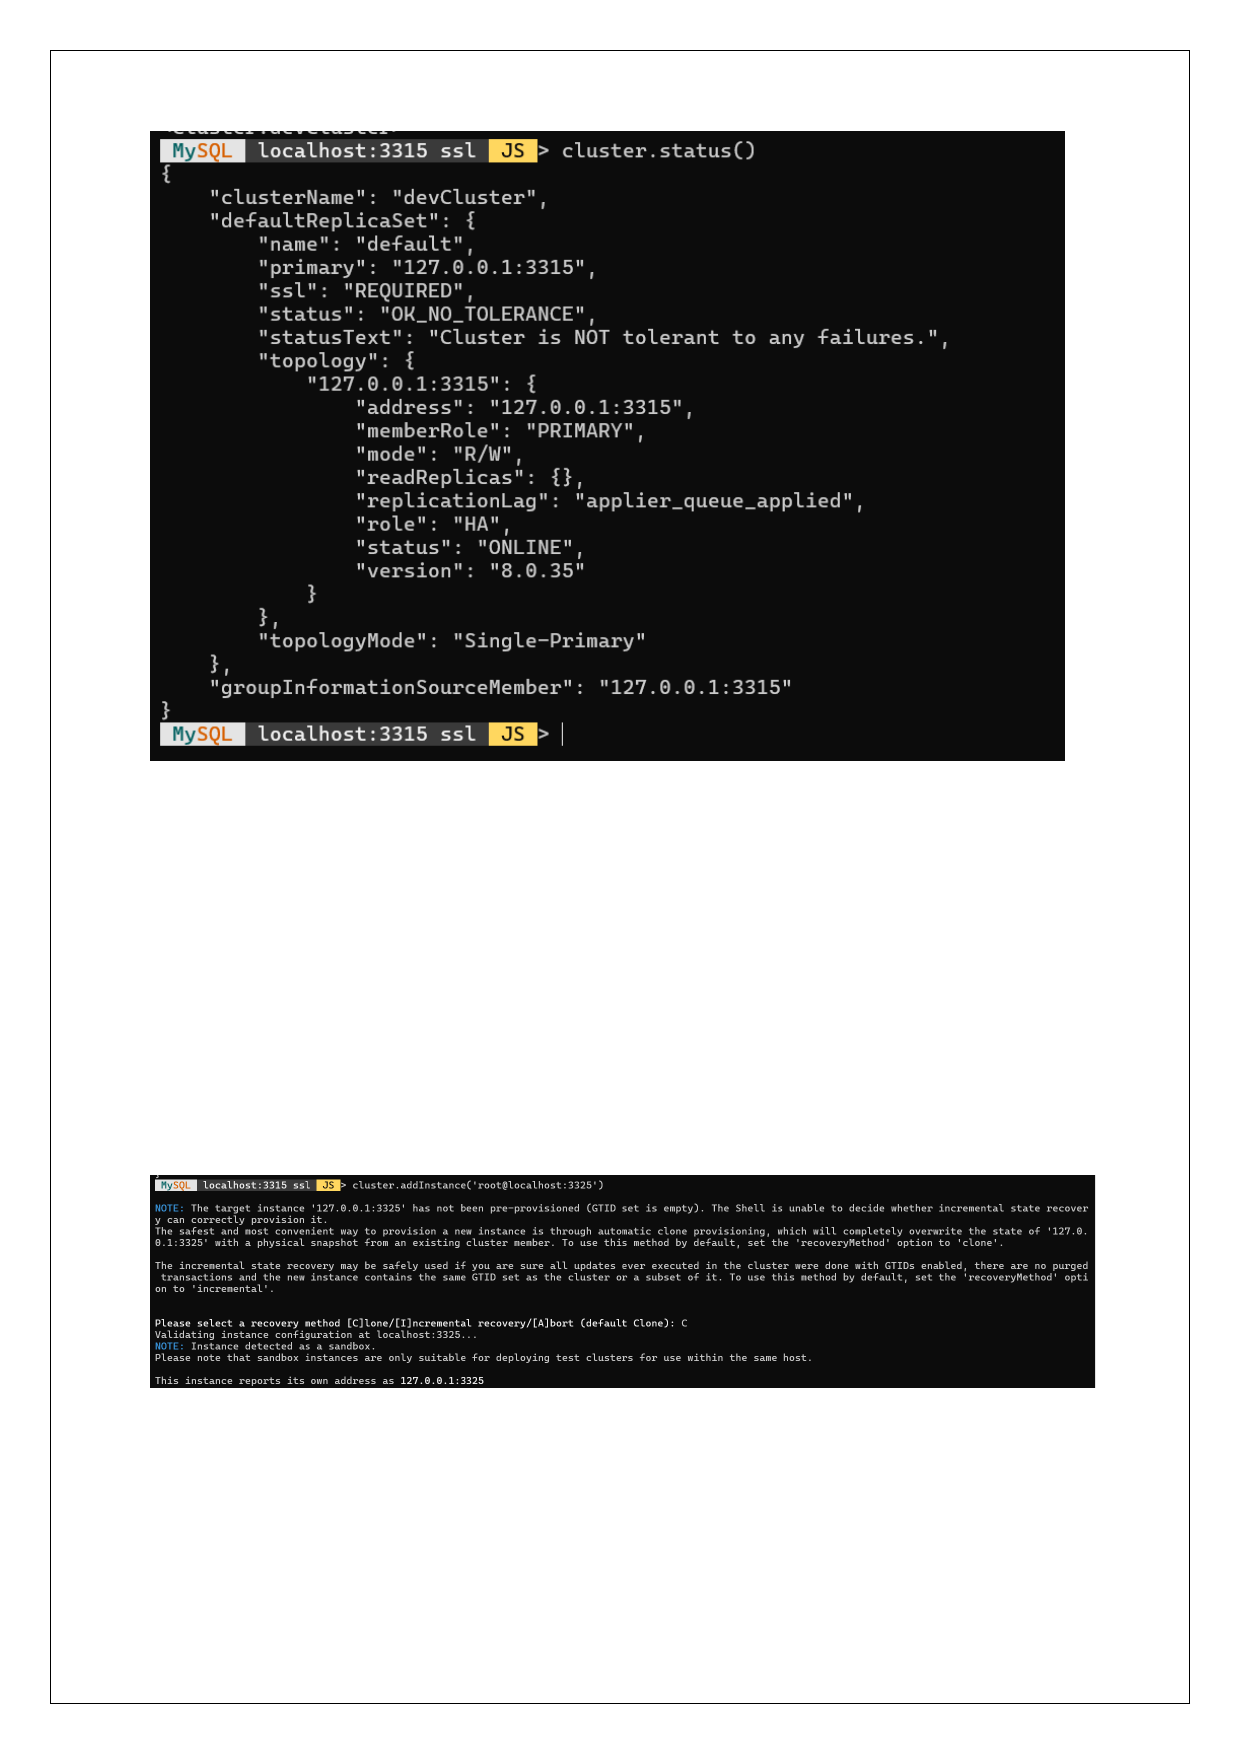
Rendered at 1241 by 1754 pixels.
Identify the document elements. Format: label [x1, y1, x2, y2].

picture [150, 1175, 1096, 1388]
picture [150, 131, 1065, 761]
